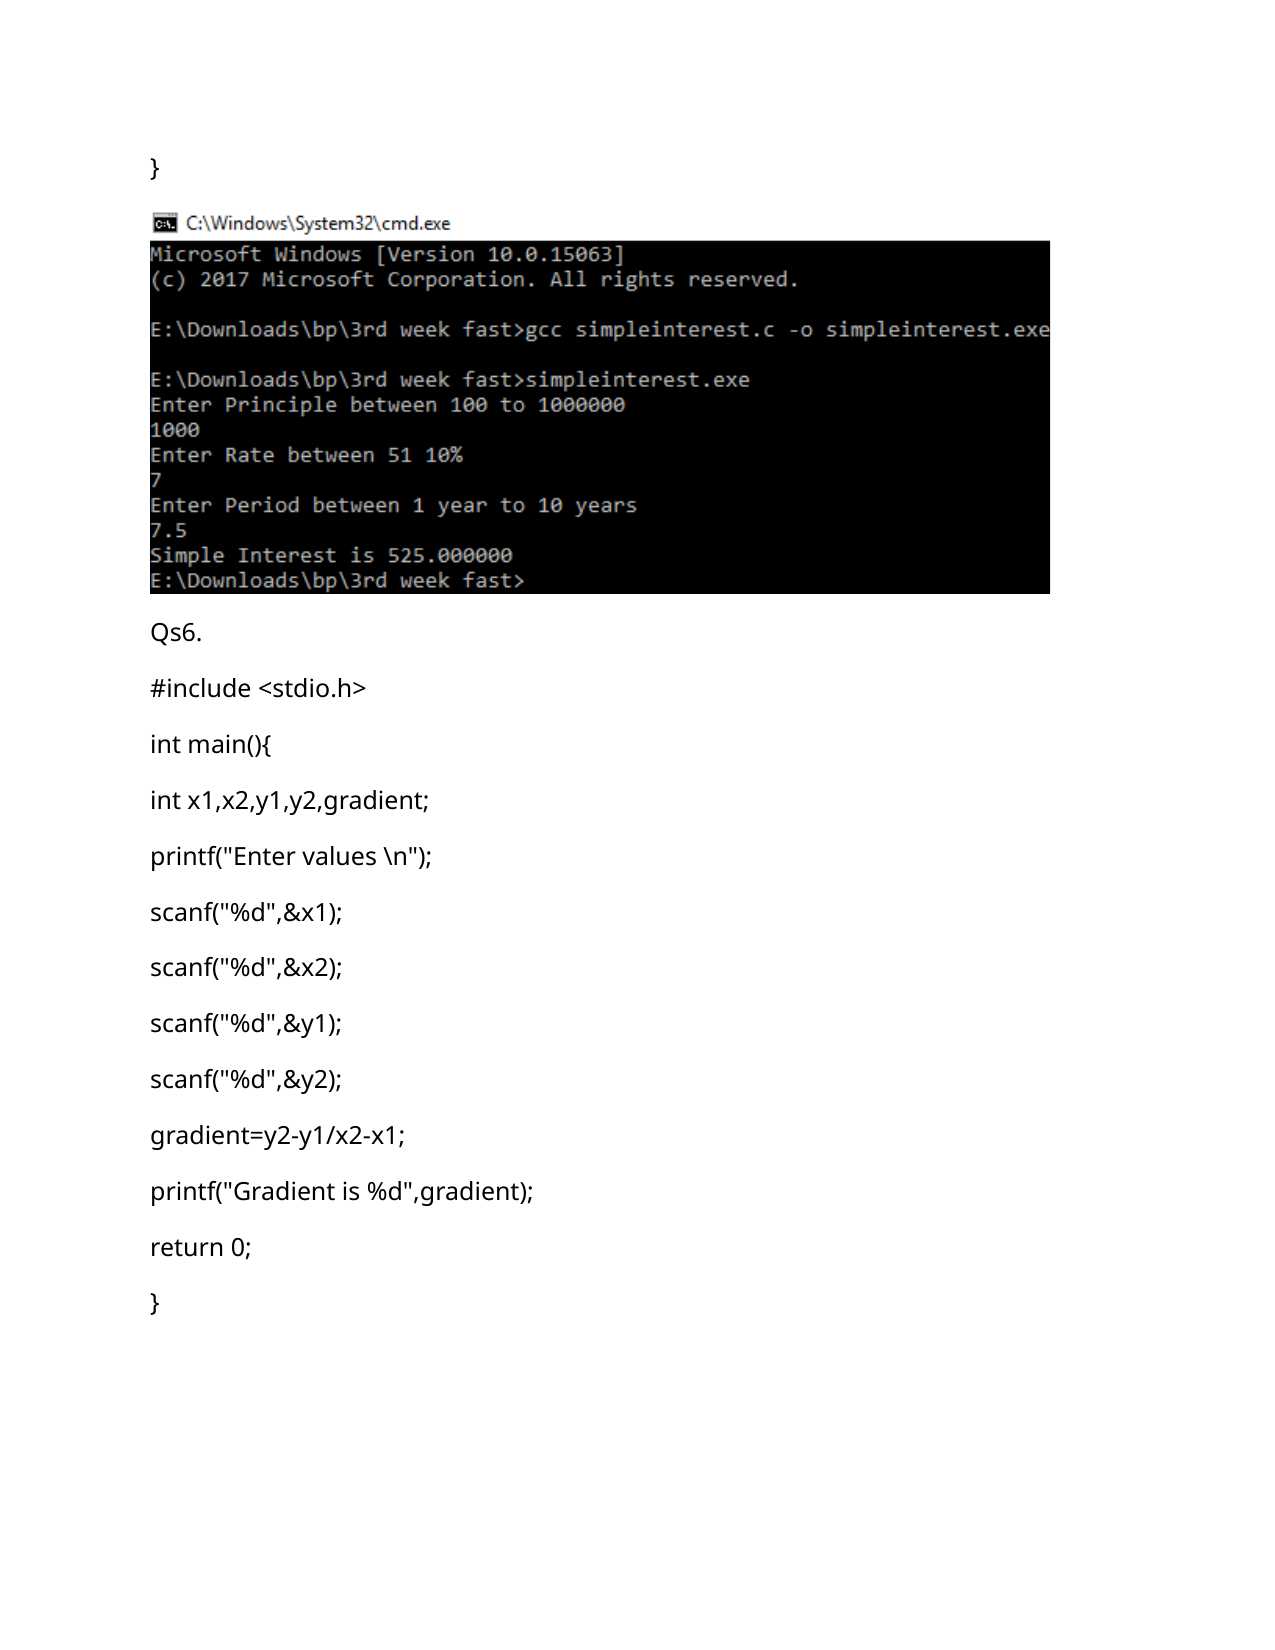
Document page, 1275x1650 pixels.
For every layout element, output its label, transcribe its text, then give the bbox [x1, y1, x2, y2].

text Qs6. [150, 615, 1125, 649]
picture [150, 205, 1050, 594]
text printf("Enter values \n"); [150, 838, 1125, 872]
text int main(){ [150, 727, 1125, 761]
text scanf("%d",&x1); [150, 894, 1125, 928]
text scanf("%d",&y2); [150, 1062, 1125, 1096]
text gradient=y2-y1/x2-x1; [150, 1118, 1125, 1152]
text return 0; [150, 1229, 1125, 1263]
text scanf("%d",&y1); [150, 1006, 1125, 1040]
text } [150, 1285, 1125, 1319]
text } [150, 150, 1125, 184]
text printf("Gradient is %d",gradient); [150, 1173, 1125, 1207]
text #include <stdio.h> [150, 671, 1125, 705]
text int x1,x2,y1,y2,gradient; [150, 783, 1125, 817]
text scanf("%d",&x2); [150, 950, 1125, 984]
